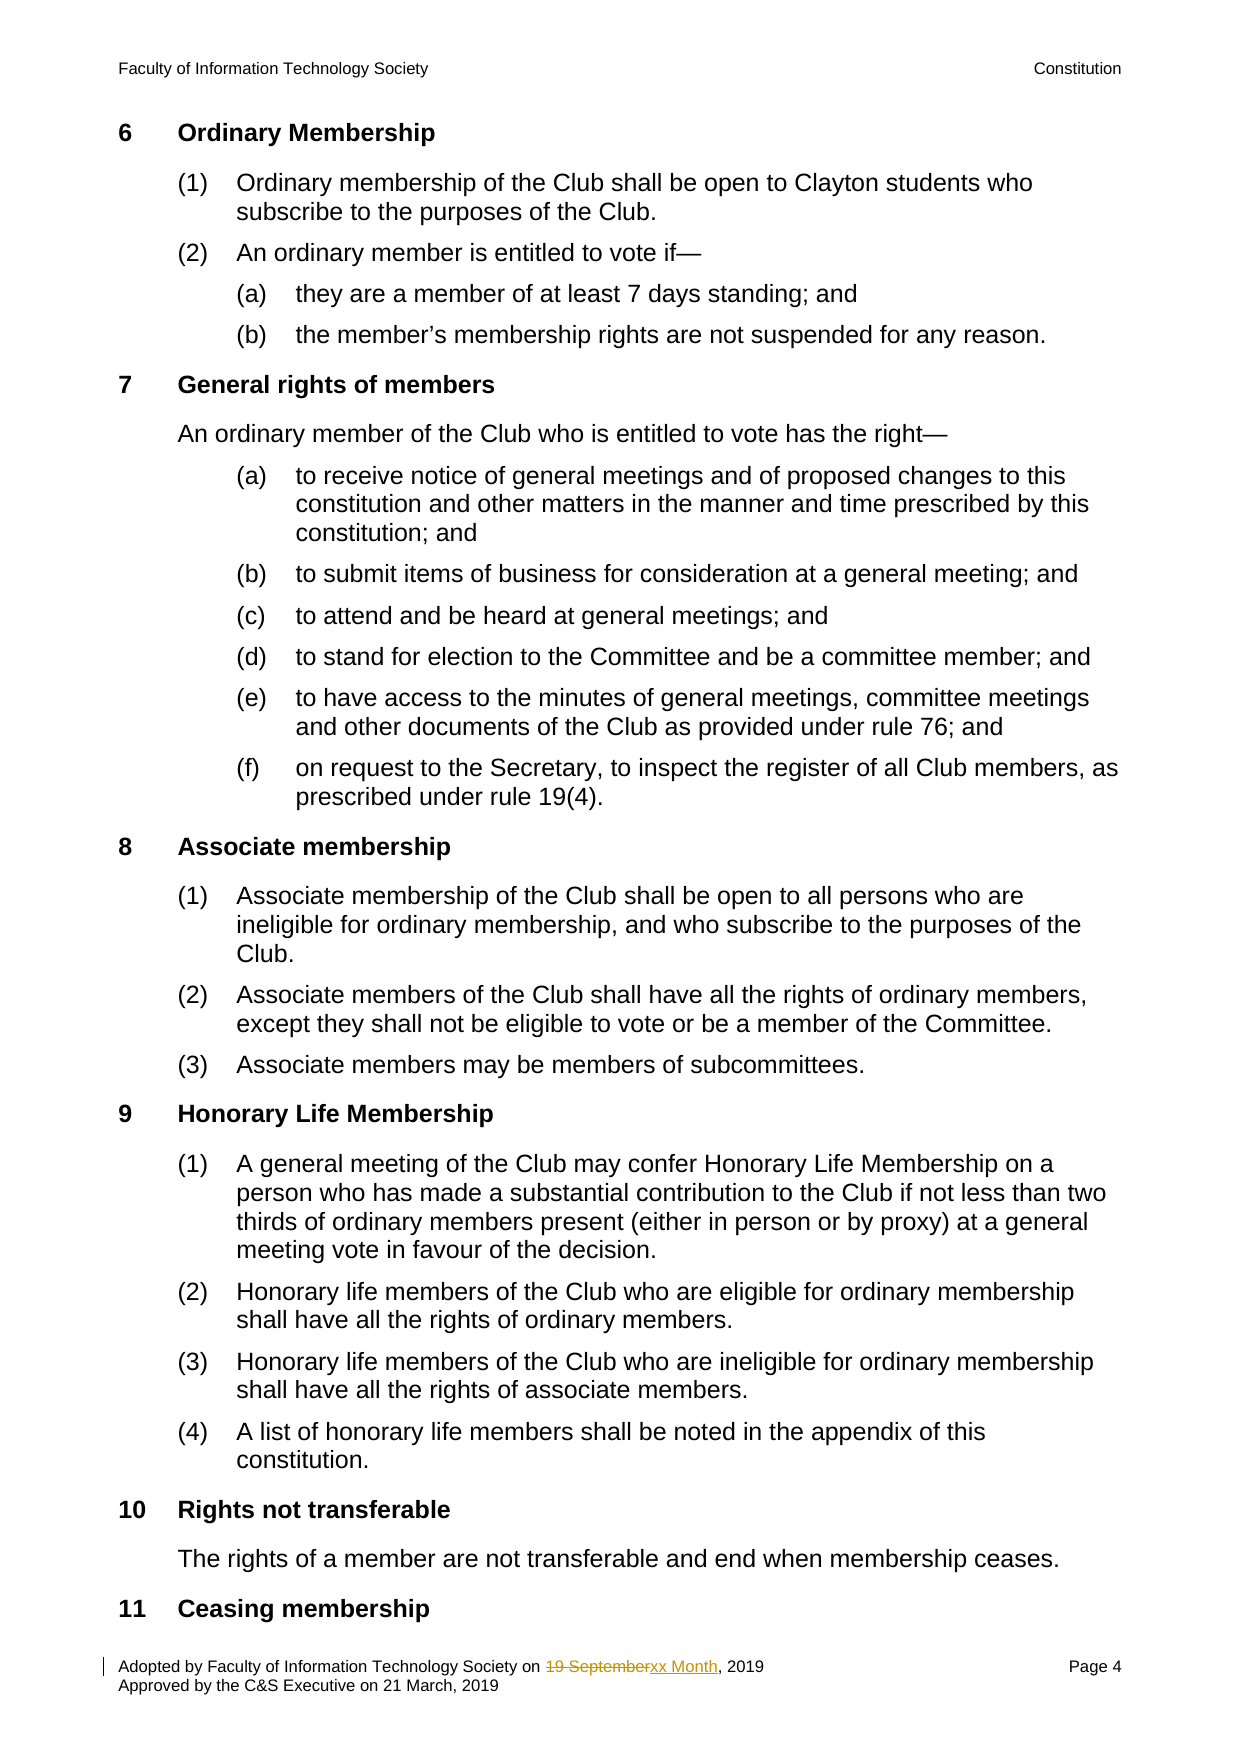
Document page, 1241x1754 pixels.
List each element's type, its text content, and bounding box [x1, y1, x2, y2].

subtitle Associate membership [118, 831, 1122, 860]
subtitle Ceasing membership [118, 1594, 1122, 1623]
subtitle Ordinary Membership [118, 118, 1122, 147]
subtitle A list of honorary life members shall be noted in the appendix of this constitution. [177, 1416, 1122, 1474]
subtitle Associate membership of the Club shall be open to all persons who are ineligible for ordinary membership, and who subscribe to the purposes of the Club. [177, 881, 1122, 967]
subtitle Honorary Life Membership [118, 1099, 1122, 1128]
subtitle Ordinary membership of the Club shall be open to Clayton students who subscribe to the purposes of the Club. [177, 168, 1122, 225]
subtitle the member’s membership rights are not suspended for any reason. [236, 320, 1122, 349]
subtitle to receive notice of general meetings and of proposed changes to this constitution and other matters in the manner and time prescribed by this constitution; and [236, 461, 1122, 547]
subtitle to stand for election to the Committee and be a committee member; and [236, 642, 1122, 671]
subtitle Associate members may be members of subcommittees. [177, 1050, 1122, 1078]
text The rights of a member are not transferable and end when membership ceases. [177, 1544, 1122, 1573]
subtitle A general meeting of the Club may confer Honorary Life Membership on a person who has made a substantial contribution to the Club if not less than two thirds of ordinary members present (either in person or by proxy) at a general meeting vote in favour of the decision. [177, 1149, 1122, 1264]
subtitle Honorary life members of the Club who are eligible for ordinary membership shall have all the rights of ordinary members. [177, 1276, 1122, 1334]
subtitle An ordinary member of the Club who is entitled to vote has the right— [177, 419, 1122, 448]
subtitle they are a member of at least 7 days standing; and [236, 279, 1122, 308]
subtitle to attend and be heard at general meetings; and [236, 601, 1122, 629]
subtitle An ordinary member is entitled to vote if— [177, 238, 1122, 266]
subtitle Honorary life members of the Club who are ineligible for ordinary membership shall have all the rights of associate members. [177, 1346, 1122, 1404]
subtitle General rights of members [118, 370, 1122, 398]
subtitle to have access to the minutes of general meetings, committee meetings and other documents of the Club as provided under rule 76; and [236, 683, 1122, 741]
subtitle to submit items of business for consideration at a general meeting; and [236, 559, 1122, 588]
subtitle on request to the Secretary, to inspect the register of all Club members, as prescribed under rule 19(4). [236, 753, 1122, 811]
subtitle Rights not transferable [118, 1495, 1122, 1523]
subtitle Associate members of the Club shall have all the rights of ordinary members, except they shall not be eligible to vote or be a member of the Committee. [177, 980, 1122, 1037]
